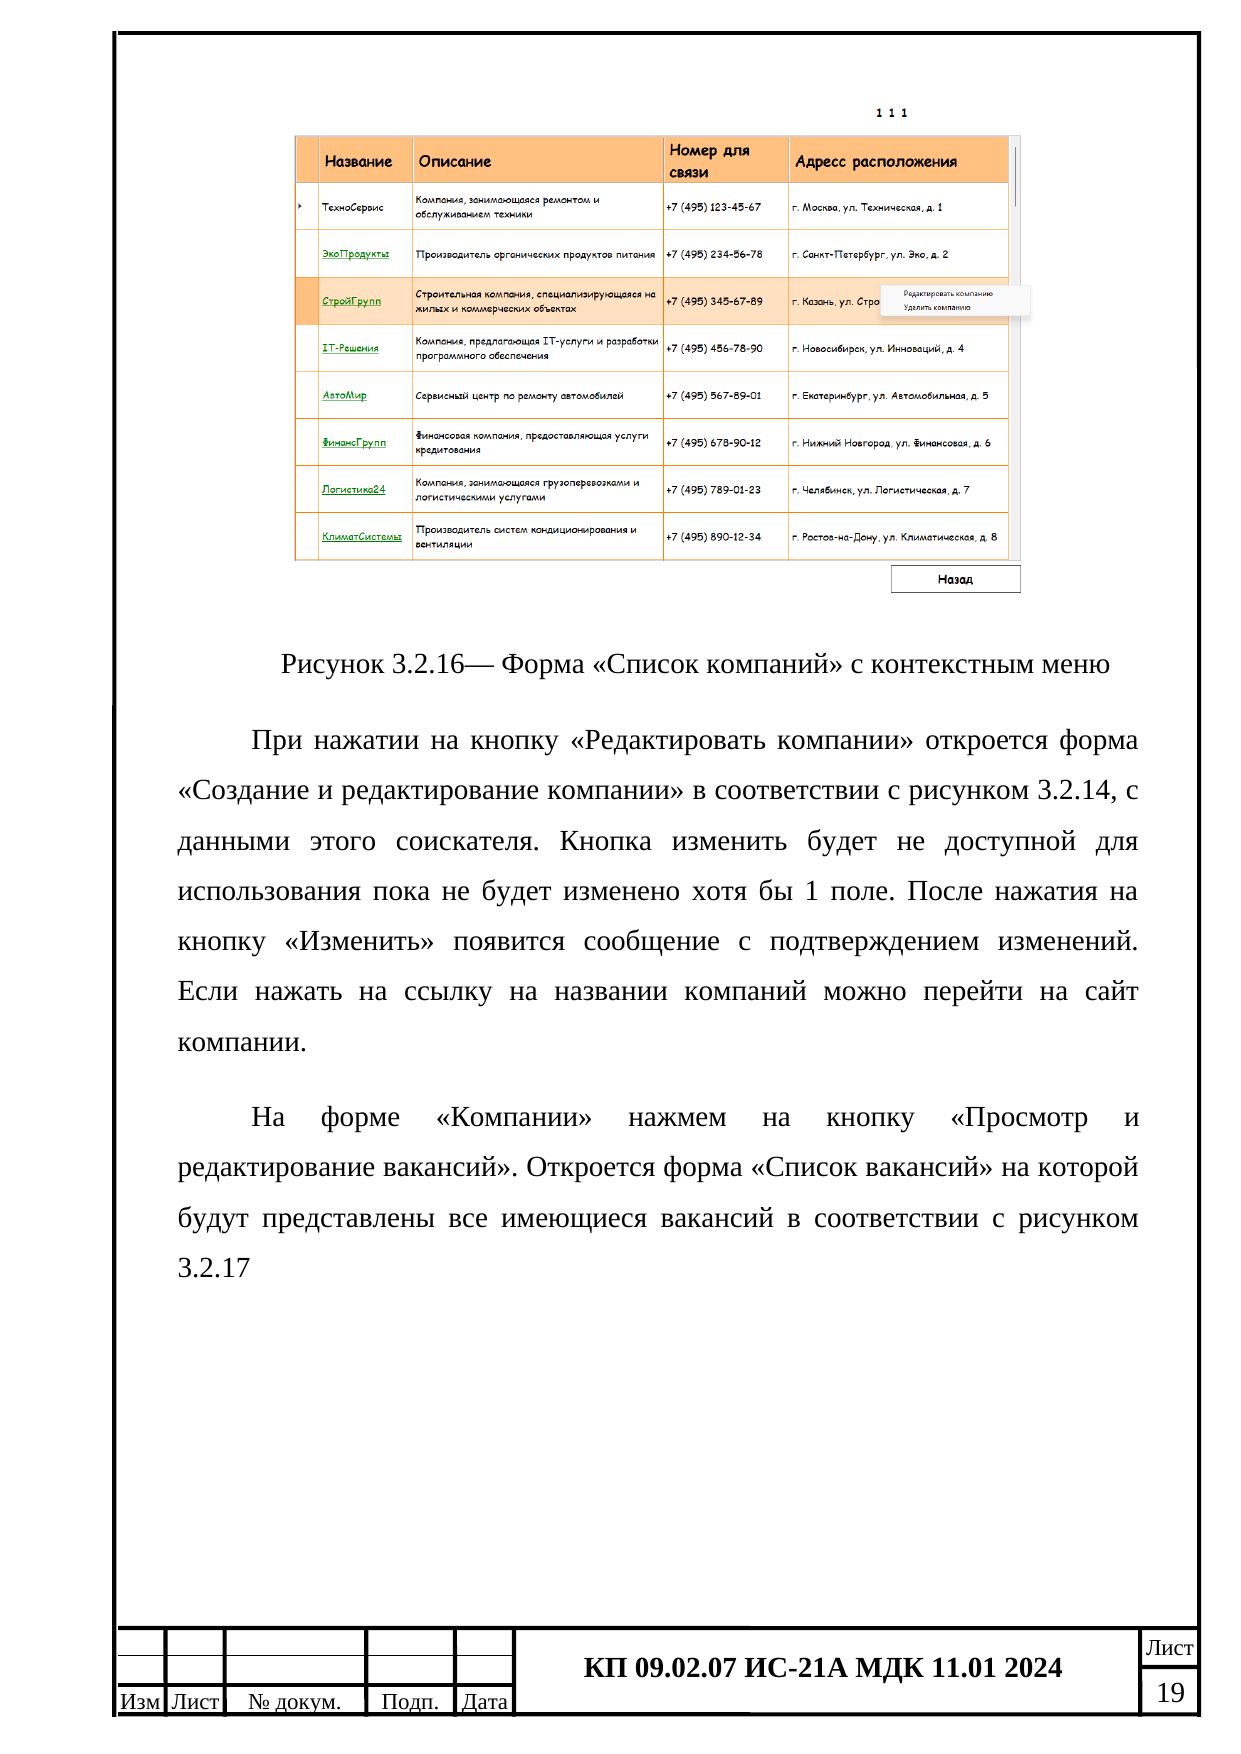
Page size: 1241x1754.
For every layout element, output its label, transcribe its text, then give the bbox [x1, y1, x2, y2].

text Рисунок 3.2.16— Форма «Список компаний» с контекстным меню [177, 647, 1140, 680]
text При нажатии на кнопку «Редактировать компании» откроется форма «Создание и редактирование компании» в соответствии с рисунком 3.2.14, с данными этого соискателя. Кнопка изменить будет не доступной для использования пока не будет изменено хотя бы 1 поле. После нажатия на кнопку «Изменить» появится сообщение с подтверждением изменений. Если нажать на ссылку на названии компаний можно перейти на сайт компании. [177, 722, 1140, 1057]
text На форме «Компании» нажмем на кнопку «Просмотр и редактирование вакансий». Откроется форма «Список вакансий» на которой будут представлены все имеющиеся вакансий в соответствии с рисунком 3.2.17 [177, 1099, 1140, 1284]
picture [283, 99, 1034, 610]
